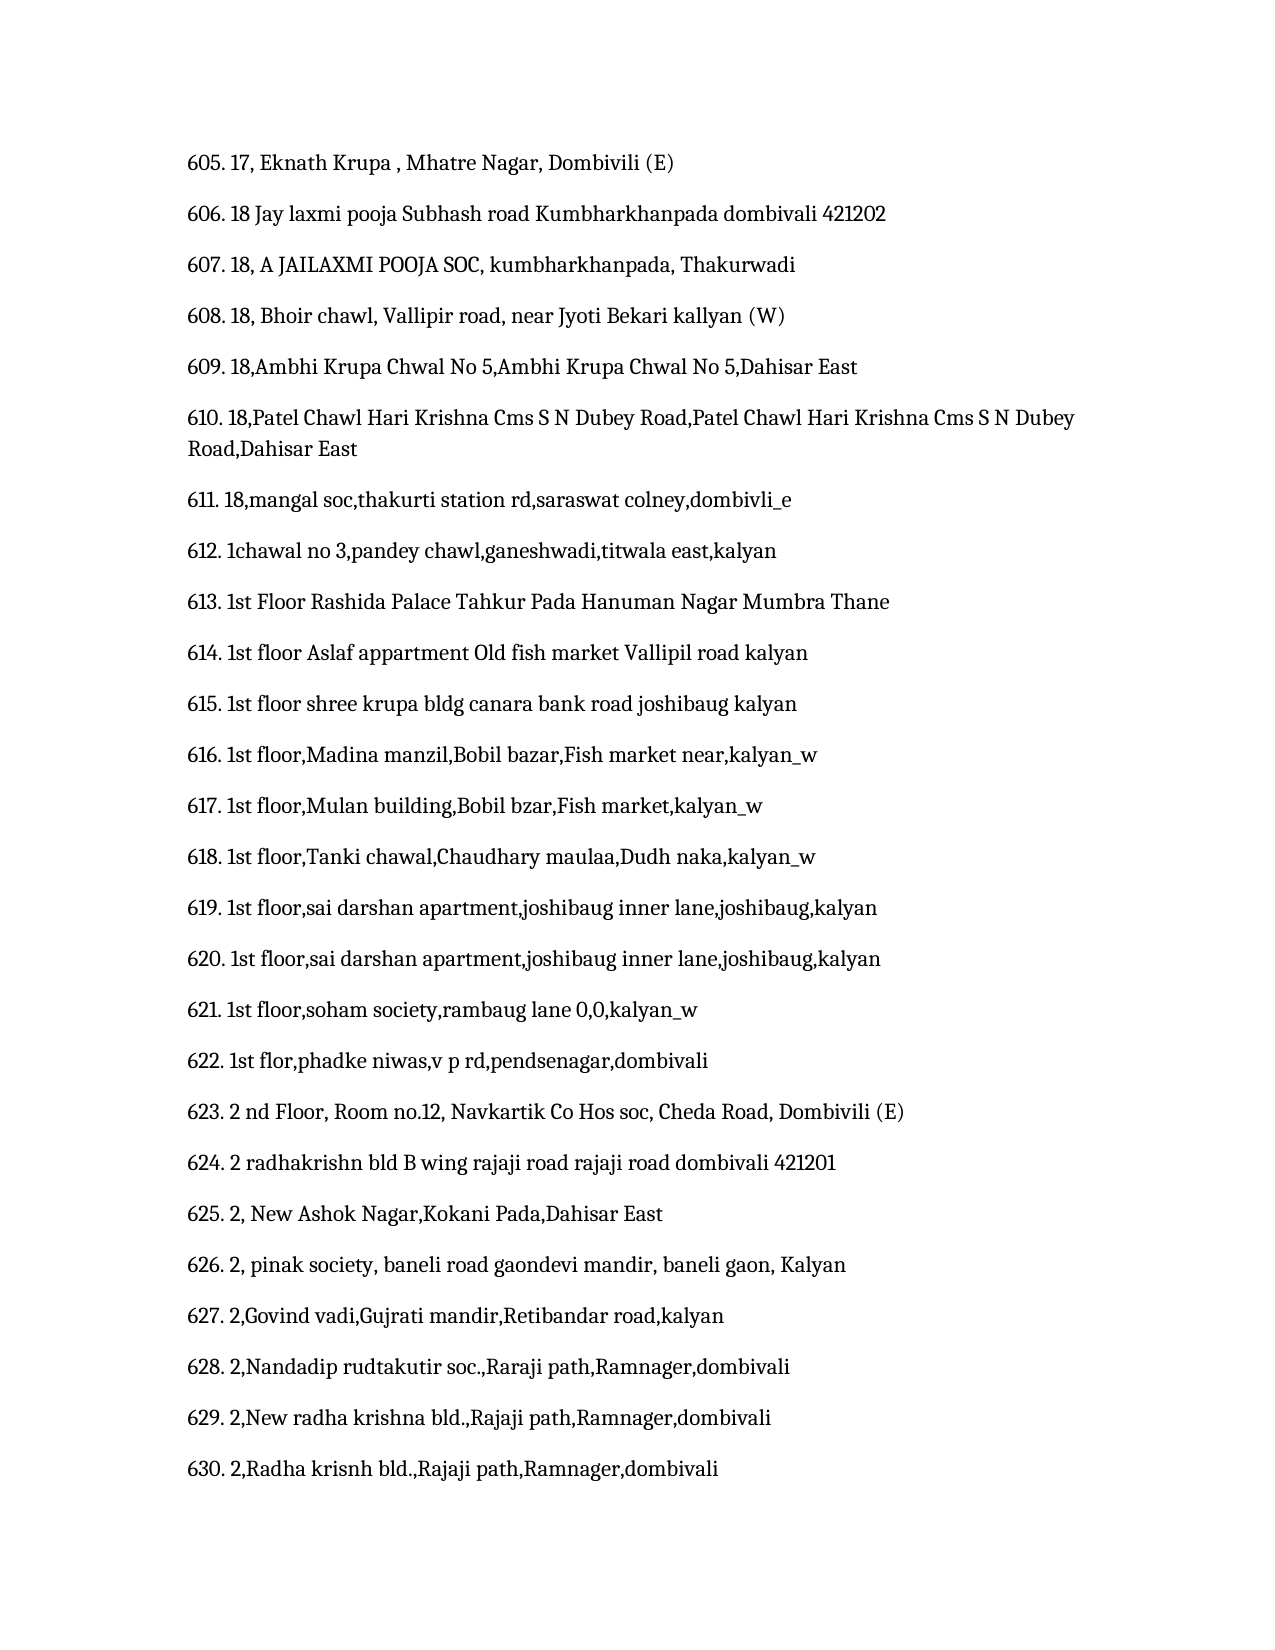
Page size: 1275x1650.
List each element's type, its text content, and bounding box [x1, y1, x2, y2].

text 610. 18,Patel Chawl Hari Krishna Cms S N Dubey Road,Patel Chawl Hari Krishna Cms S N Dubey Road,Dahisar East [187, 405, 1087, 462]
text 614. 1st floor Aslaf appartment Old fish market Vallipil road kalyan [187, 639, 1087, 666]
text 622. 1st flor,phadke niwas,v p rd,pendsenagar,dombivali [187, 1048, 1087, 1074]
text 608. 18, Bhoir chawl, Vallipir road, near Jyoti Bekari kallyan (W) [187, 303, 1087, 329]
text 624. 2 radhakrishn bld B wing rajaji road rajaji road dombivali 421201 [187, 1150, 1087, 1176]
text 630. 2,Radha krisnh bld.,Rajaji path,Ramnager,dombivali [187, 1456, 1087, 1483]
text 628. 2,Nandadip rudtakutir soc.,Raraji path,Ramnager,dombivali [187, 1354, 1087, 1381]
text 612. 1chawal no 3,pandey chawl,ganeshwadi,titwala east,kalyan [187, 537, 1087, 564]
text 626. 2, pinak society, baneli road gaondevi mandir, baneli gaon, Kalyan [187, 1252, 1087, 1278]
text 617. 1st floor,Mulan building,Bobil bzar,Fish market,kalyan_w [187, 793, 1087, 819]
text 619. 1st floor,sai darshan apartment,joshibaug inner lane,joshibaug,kalyan [187, 895, 1087, 921]
text 620. 1st floor,sai darshan apartment,joshibaug inner lane,joshibaug,kalyan [187, 946, 1087, 972]
text 607. 18, A JAILAXMI POOJA SOC, kumbharkhanpada, Thakurwadi [187, 252, 1087, 278]
text 606. 18 Jay laxmi pooja Subhash road Kumbharkhanpada dombivali 421202 [187, 201, 1087, 227]
text 627. 2,Govind vadi,Gujrati mandir,Retibandar road,kalyan [187, 1303, 1087, 1329]
text 605. 17, Eknath Krupa , Mhatre Nagar, Dombivili (E) [187, 150, 1087, 176]
text 621. 1st floor,soham society,rambaug lane 0,0,kalyan_w [187, 997, 1087, 1023]
text 625. 2, New Ashok Nagar,Kokani Pada,Dahisar East [187, 1201, 1087, 1227]
text 629. 2,New radha krishna bld.,Rajaji path,Ramnager,dombivali [187, 1405, 1087, 1432]
text 623. 2 nd Floor, Room no.12, Navkartik Co Hos soc, Cheda Road, Dombivili (E) [187, 1099, 1087, 1125]
text 611. 18,mangal soc,thakurti station rd,saraswat colney,dombivli_e [187, 486, 1087, 513]
text 616. 1st floor,Madina manzil,Bobil bazar,Fish market near,kalyan_w [187, 742, 1087, 768]
text 609. 18,Ambhi Krupa Chwal No 5,Ambhi Krupa Chwal No 5,Dahisar East [187, 354, 1087, 381]
text 613. 1st Floor Rashida Palace Tahkur Pada Hanuman Nagar Mumbra Thane [187, 588, 1087, 615]
text 615. 1st floor shree krupa bldg canara bank road joshibaug kalyan [187, 691, 1087, 717]
text 618. 1st floor,Tanki chawal,Chaudhary maulaa,Dudh naka,kalyan_w [187, 844, 1087, 870]
